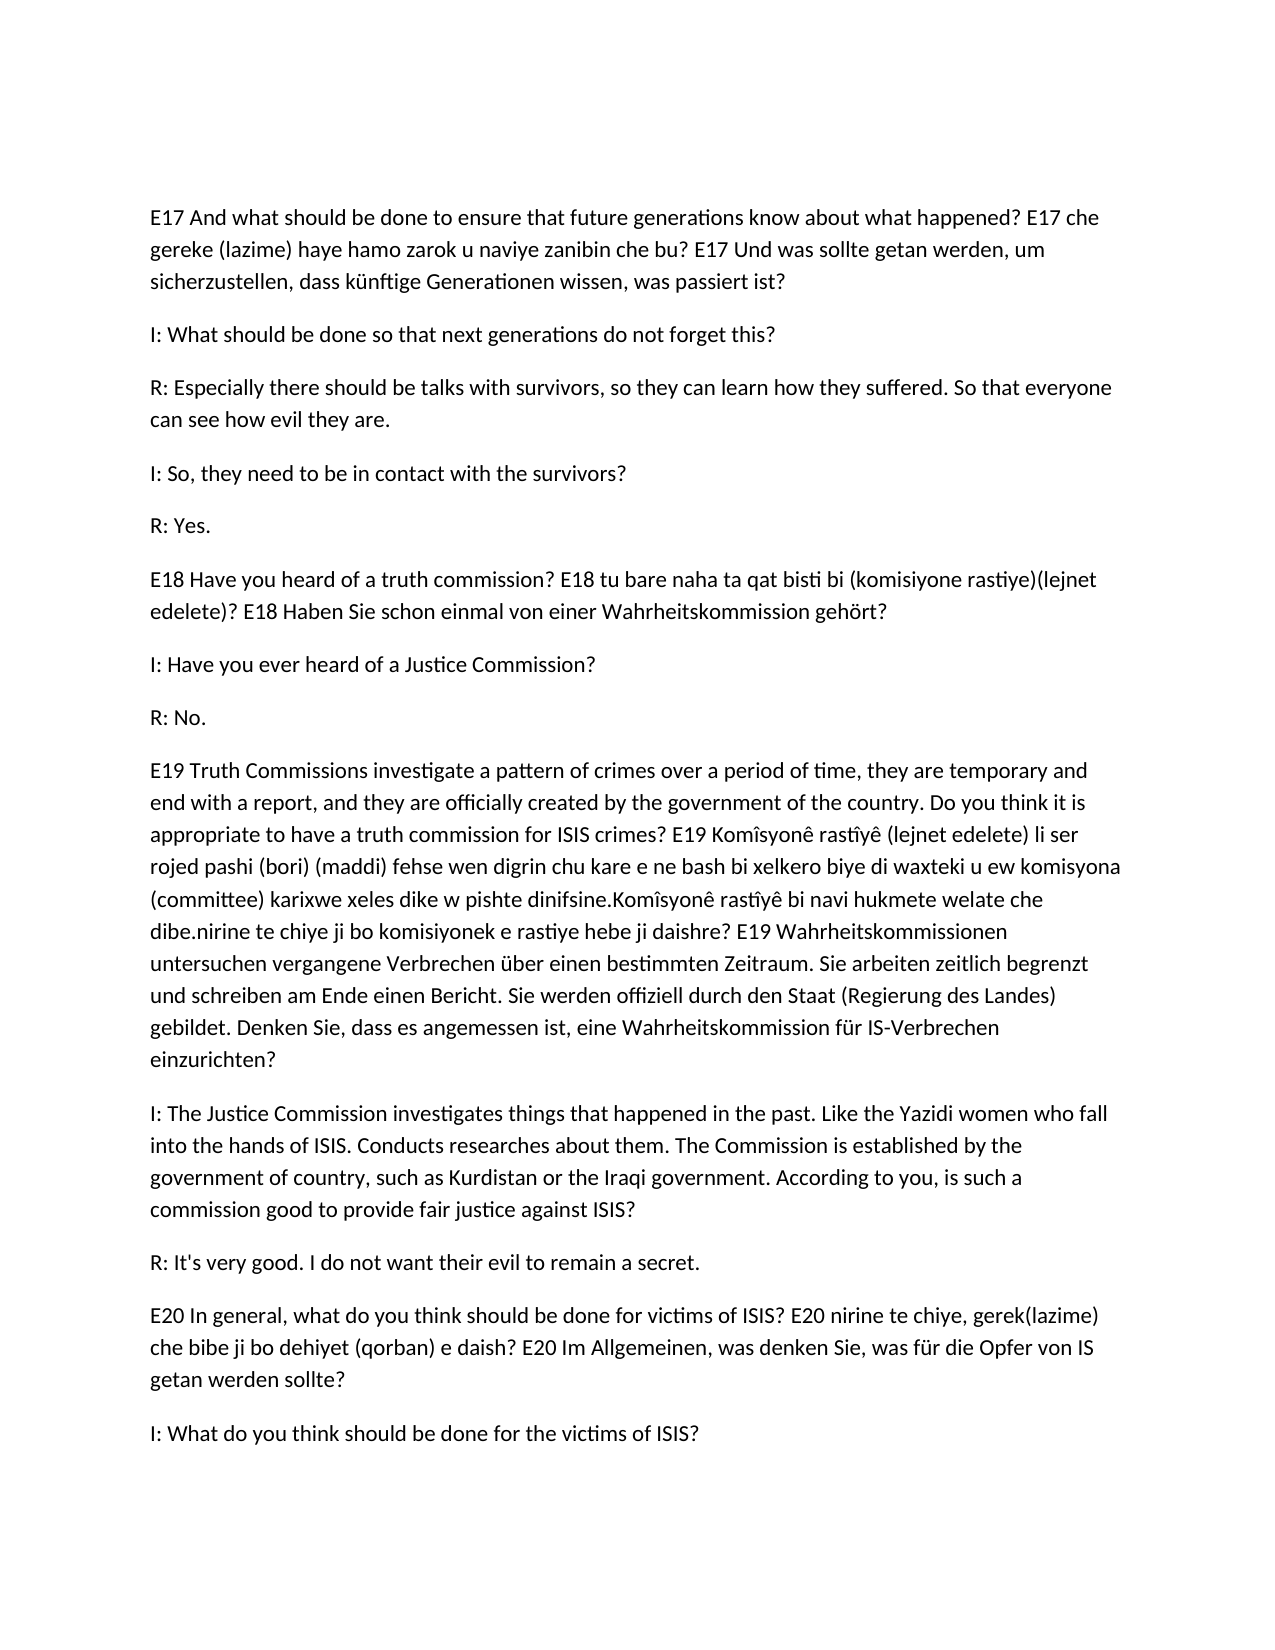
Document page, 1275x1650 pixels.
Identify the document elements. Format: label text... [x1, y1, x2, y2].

text R: Especially there should be talks with survivors, so they can learn how they suffered. So that everyone can see how evil they are. [150, 373, 1125, 434]
text I: The Justice Commission investigates things that happened in the past. Like the Yazidi women who fall into the hands of ISIS. Conducts researches about them. The Commission is established by the government of country, such as Kurdistan or the Iraqi government. According to you, is such a commission good to provide fair justice against ISIS? [150, 1099, 1125, 1223]
text E18 Have you heard of a truth commission? E18 tu bare naha ta qat bisti bi (komisiyone rastiye)(lejnet edelete)? E18 Haben Sie schon einmal von einer Wahrheitskommission gehört? [150, 565, 1125, 625]
text I: What do you think should be done for the victims of ISIS? [150, 1419, 1125, 1447]
text I: So, they need to be in contact with the survivors? [150, 459, 1125, 487]
text R: It's very good. I do not want their evil to remain a secret. [150, 1248, 1125, 1276]
text R: No. [150, 703, 1125, 731]
text I: What should be done so that next generations do not forget this? [150, 320, 1125, 348]
text E17 And what should be done to ensure that future generations know about what happened? E17 che gereke (lazime) haye hamo zarok u naviye zanibin che bu? E17 Und was sollte getan werden, um sicherzustellen, dass künftige Generationen wissen, was passiert ist? [150, 203, 1125, 295]
text R: Yes. [150, 512, 1125, 540]
text E20 In general, what do you think should be done for victims of ISIS? E20 nirine te chiye, gerek(lazime) che bibe ji bo dehiyet (qorban) e daish? E20 Im Allgemeinen, was denken Sie, was für die Opfer von IS getan werden sollte? [150, 1301, 1125, 1394]
text E19 Truth Commissions investigate a pattern of crimes over a period of time, they are temporary and end with a report, and they are officially created by the government of the country. Do you think it is appropriate to have a truth commission for ISIS crimes? E19 Komîsyonê rastîyê (lejnet edelete) li ser rojed pashi (bori) (maddi) fehse wen digrin chu kare e ne bash bi xelkero biye di waxteki u ew komisyona (committee) karixwe xeles dike w pishte dinifsine.Komîsyonê rastîyê bi navi hukmete welate che dibe.nirine te chiye ji bo komisiyonek e rastiye hebe ji daishre? E19 Wahrheitskommissionen untersuchen vergangene Verbrechen über einen bestimmten Zeitraum. Sie arbeiten zeitlich begrenzt und schreiben am Ende einen Bericht. Sie werden offiziell durch den Staat (Regierung des Landes) gebildet. Denken Sie, dass es angemessen ist, eine Wahrheitskommission für IS-Verbrechen einzurichten? [150, 756, 1125, 1074]
text I: Have you ever heard of a Justice Commission? [150, 650, 1125, 678]
